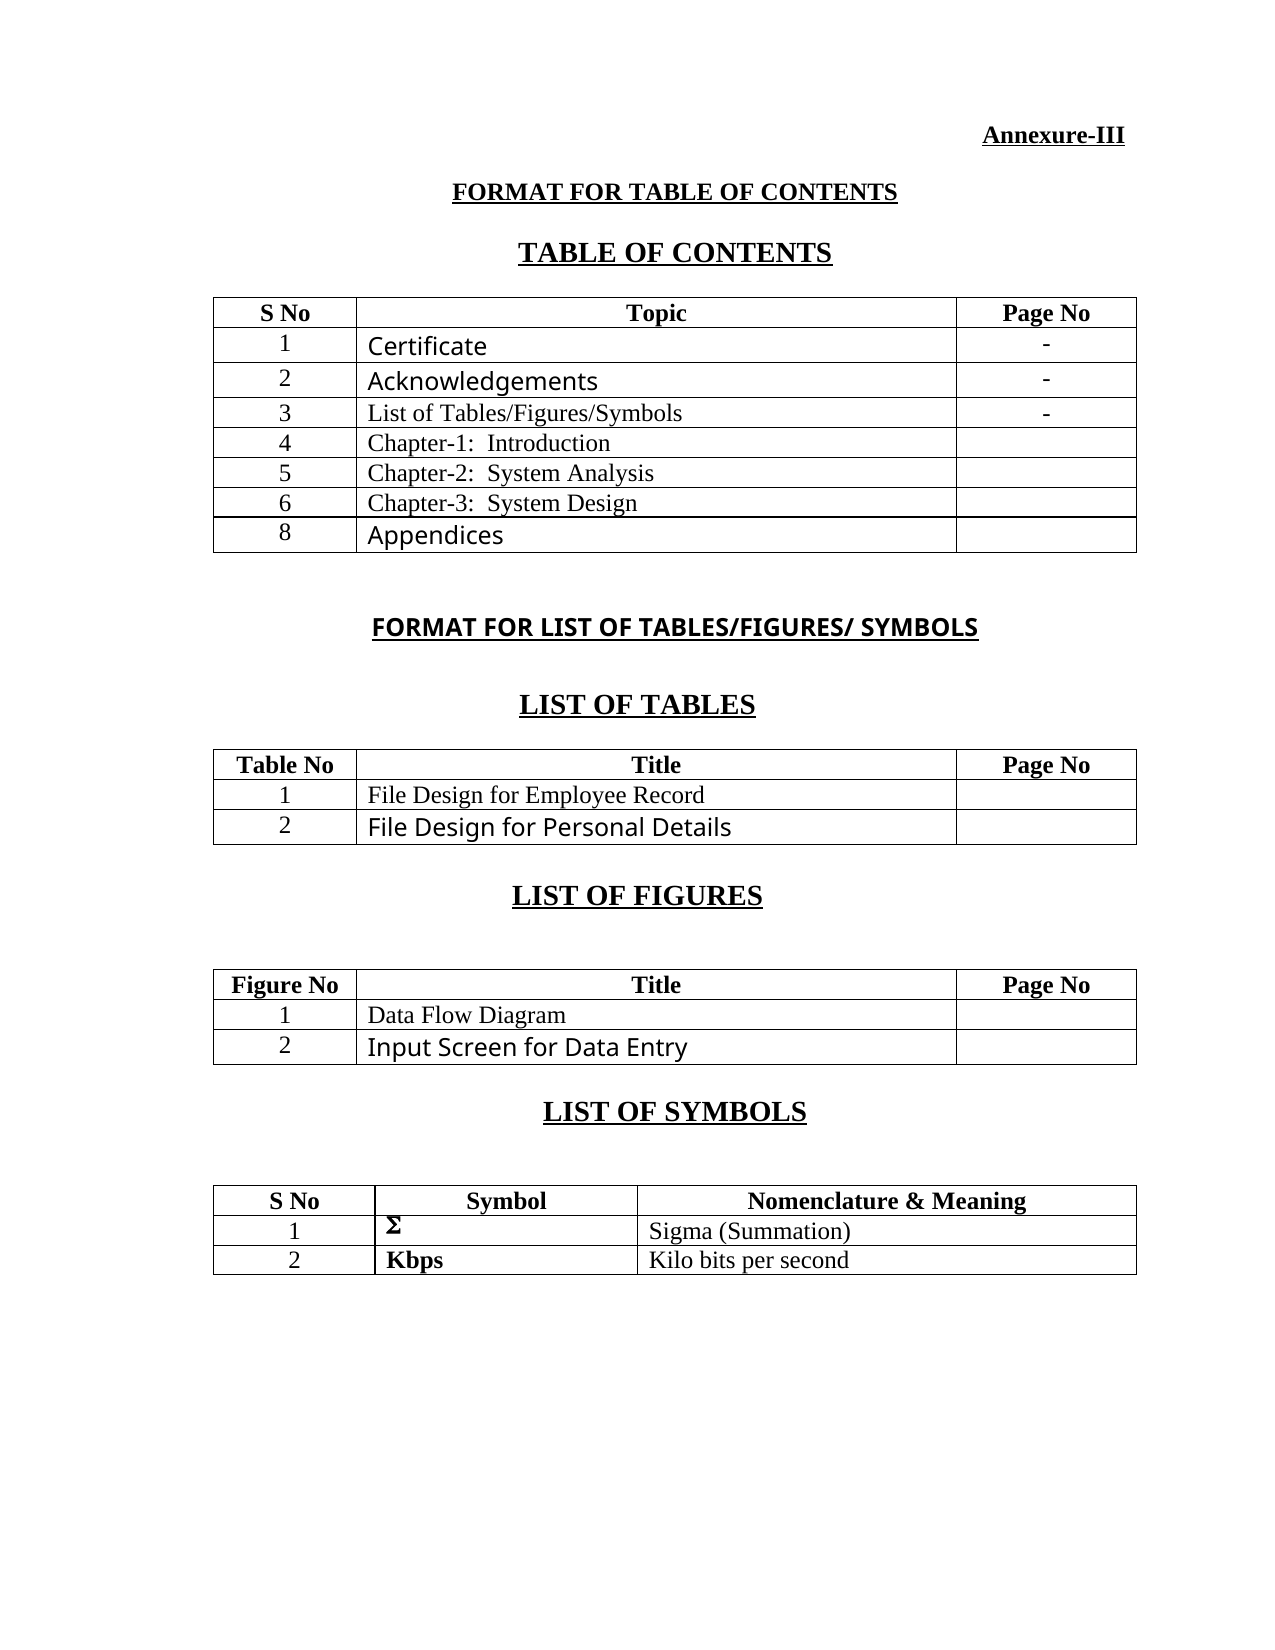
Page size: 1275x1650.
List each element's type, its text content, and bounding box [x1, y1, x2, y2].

table_cell [957, 1030, 1136, 1064]
table_cell 4 [214, 428, 356, 457]
table_cell [957, 1000, 1136, 1029]
table_cell Sigma (Summation) [638, 1216, 1136, 1244]
table_cell 1 [214, 1000, 356, 1029]
table_cell [376, 1216, 637, 1244]
text TABLE OF CONTENTS [225, 235, 1125, 268]
table_header S No [214, 298, 356, 327]
table_header Page No [957, 970, 1136, 999]
text FORMAT FOR TABLE OF CONTENTS [225, 177, 1125, 206]
table_cell Data Flow Diagram [357, 1000, 956, 1029]
table_cell [957, 810, 1136, 844]
table_cell 1 [214, 328, 356, 362]
table_cell 3 [214, 398, 356, 427]
table_cell Input Screen for Data Entry [357, 1030, 956, 1064]
table_header Title [357, 970, 956, 999]
table_cell File Design for Employee Record [357, 780, 956, 809]
table_cell [957, 428, 1136, 457]
text LIST OF TABLES [150, 687, 1125, 720]
table_cell Kbps [376, 1246, 637, 1274]
table_cell [957, 488, 1136, 516]
table_cell [957, 780, 1136, 809]
table_cell Chapter-2: System Analysis [357, 458, 956, 487]
table_cell 2 [214, 810, 356, 844]
table_header Figure No [214, 970, 356, 999]
table_cell 2 [214, 1246, 374, 1274]
table_cell 1 [214, 1216, 374, 1244]
table_cell Chapter-3: System Design [357, 488, 956, 516]
table_cell 6 [214, 488, 356, 516]
table_cell Certificate [357, 328, 956, 362]
table_header Page No [957, 750, 1136, 779]
table_header Table No [214, 750, 356, 779]
table_cell - [957, 328, 1136, 362]
table_cell - [957, 363, 1136, 397]
table_cell File Design for Personal Details [357, 810, 956, 844]
table_cell Kilo bits per second [638, 1246, 1136, 1274]
table_cell 2 [214, 1030, 356, 1064]
table_header Page No [957, 298, 1136, 327]
table_cell Acknowledgements [357, 363, 956, 397]
table_cell Appendices [357, 518, 956, 552]
table_header Title [357, 750, 956, 779]
table_cell 8 [214, 518, 356, 552]
table_cell [957, 518, 1136, 552]
text FORMAT FOR LIST OF TABLES/FIGURES/ SYMBOLS [225, 610, 1125, 644]
table_header Symbol [376, 1186, 637, 1215]
text LIST OF SYMBOLS [225, 1094, 1125, 1127]
table_header S No [214, 1186, 374, 1215]
table_header Nomenclature & Meaning [638, 1186, 1136, 1215]
table_header Topic [357, 298, 956, 327]
table_cell 5 [214, 458, 356, 487]
text LIST OF FIGURES [150, 878, 1125, 912]
table_cell 2 [214, 363, 356, 397]
table_cell Chapter-1: Introduction [357, 428, 956, 457]
table_cell - [957, 398, 1136, 427]
subtitle Annexure-III [150, 120, 1125, 149]
table_cell 1 [214, 780, 356, 809]
table_cell [957, 458, 1136, 487]
table_cell List of Tables/Figures/Symbols [357, 398, 956, 427]
